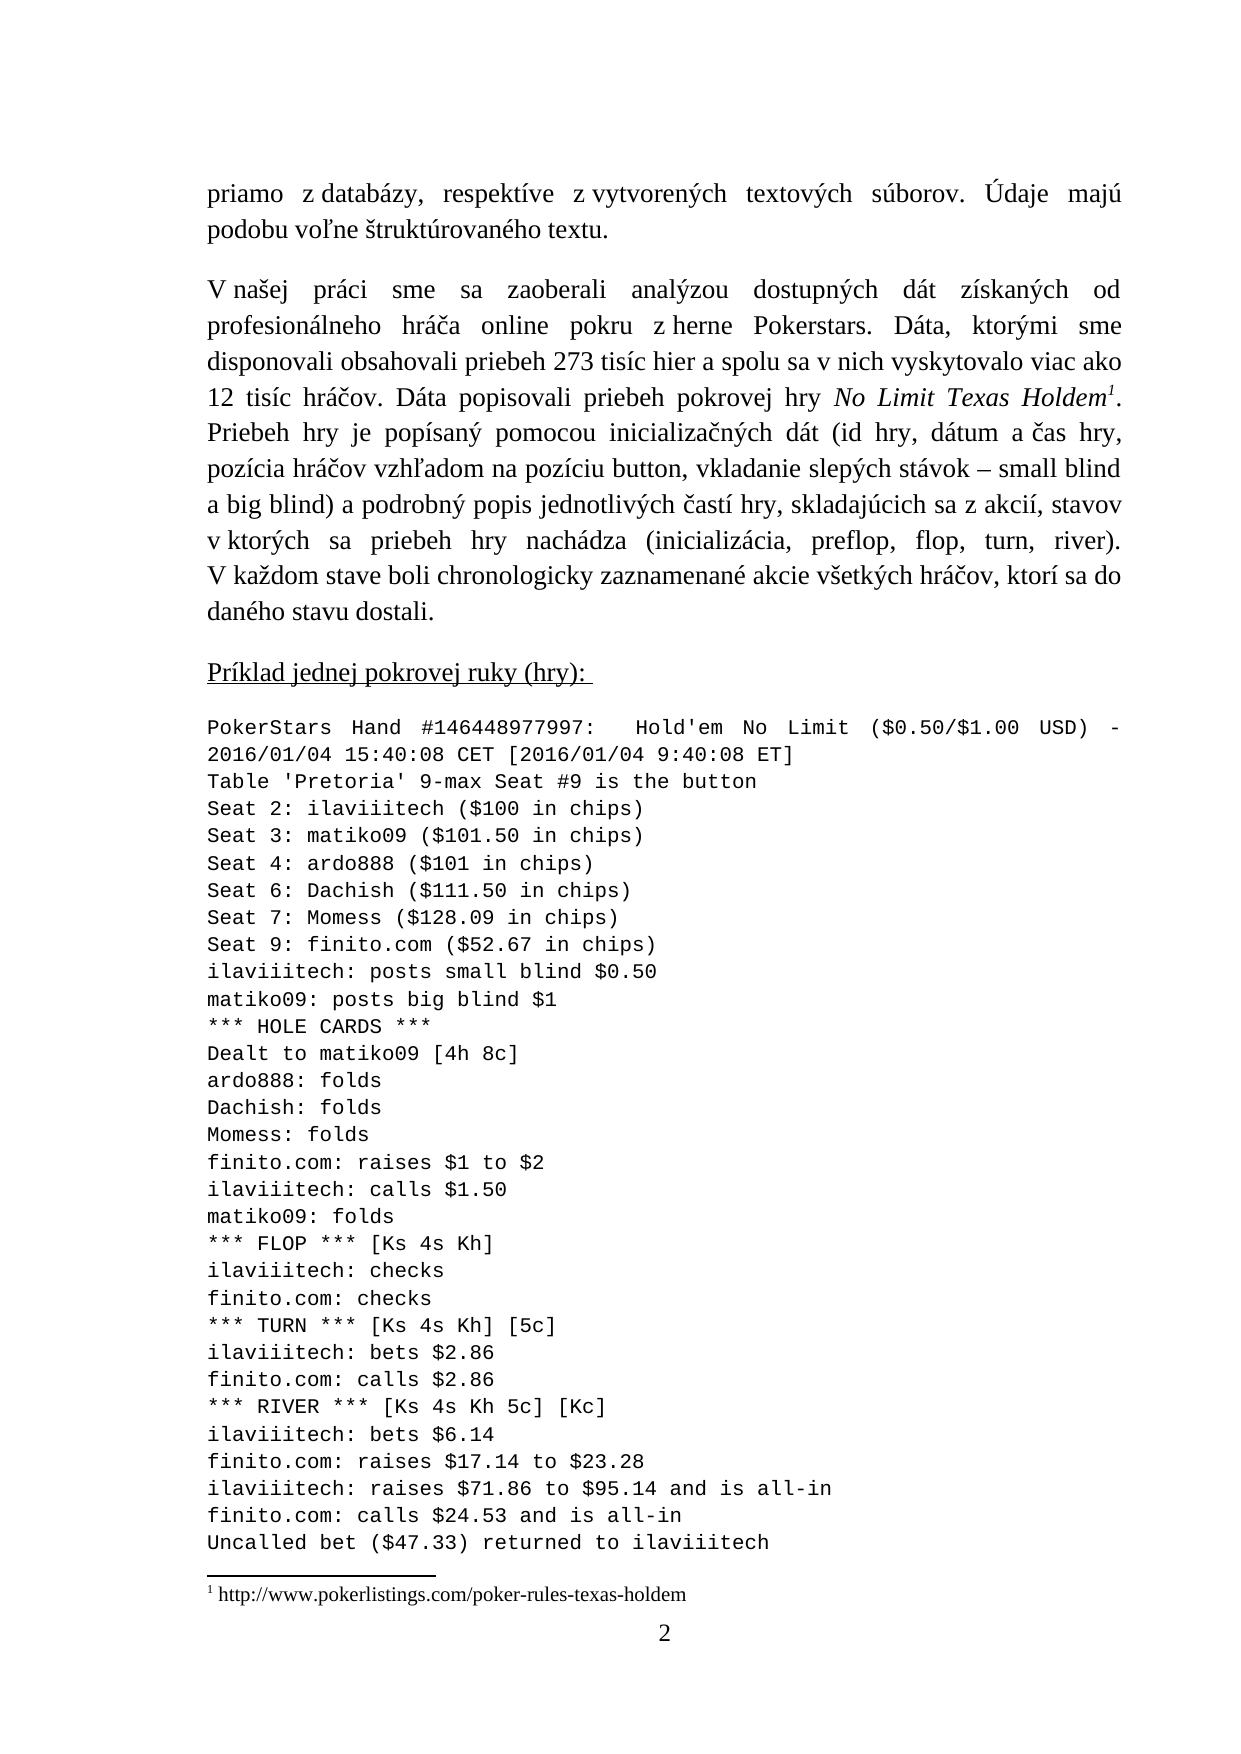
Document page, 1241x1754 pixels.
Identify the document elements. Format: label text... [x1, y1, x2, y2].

text Seat 4: ardo888 ($101 in chips) [207, 853, 1122, 876]
text Seat 7: Momess ($128.09 in chips) [207, 907, 1122, 931]
text Príklad jednej pokrovej ruky (hry): [207, 656, 1122, 687]
text ardo888: folds [207, 1070, 1122, 1094]
text matiko09: folds [207, 1206, 1122, 1230]
text Dachish: folds [207, 1097, 1122, 1121]
text Seat 2: ilaviiitech ($100 in chips) [207, 798, 1122, 822]
text *** HOLE CARDS *** [207, 1016, 1122, 1039]
text ilaviiitech: bets $6.14 [207, 1423, 1122, 1447]
text *** TURN *** [Ks 4s Kh] [5c] [207, 1315, 1122, 1338]
text finito.com: raises $1 to $2 [207, 1152, 1122, 1175]
text Momess: folds [207, 1124, 1122, 1148]
text Seat 3: matiko09 ($101.50 in chips) [207, 825, 1122, 849]
text finito.com: checks [207, 1288, 1122, 1311]
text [207, 177, 1122, 244]
text V našej práci sme sa zaoberali analýzou dostupných dát získaných od profesionálneho hráča online pokru z herne Pokerstars. Dáta, ktorými sme disponovali obsahovali priebeh 273 tisíc hier a spolu sa v nich vyskytovalo viac ako 12 tisíc hráčov. Dáta popisovali priebeh pokrovej hry No Limit Texas Holdem. Priebeh hry je popísaný pomocou inicializačných dát (id hry, dátum a čas hry, pozícia hráčov vzhľadom na pozíciu button, vkladanie slepých stávok – small blind a big blind) a podrobný popis jednotlivých častí hry, skladajúcich sa z akcií, stavov v ktorých sa priebeh hry nachádza (inicializácia, preflop, flop, turn, river). V každom stave boli chronologicky zaznamenané akcie všetkých hráčov, ktorí sa do daného stavu dostali. [207, 274, 1122, 626]
text ilaviiitech: checks [207, 1260, 1122, 1284]
text *** FLOP *** [Ks 4s Kh] [207, 1233, 1122, 1257]
text finito.com: calls $2.86 [207, 1369, 1122, 1393]
text *** RIVER *** [Ks 4s Kh 5c] [Kc] [207, 1396, 1122, 1420]
text Dealt to matiko09 [4h 8c] [207, 1043, 1122, 1067]
text Seat 6: Dachish ($111.50 in chips) [207, 880, 1122, 903]
text Table 'Pretoria' 9-max Seat #9 is the button [207, 771, 1122, 795]
text matiko09: posts big blind $1 [207, 988, 1122, 1012]
text finito.com: raises $17.14 to $23.28 [207, 1451, 1122, 1474]
text ilaviiitech: posts small blind $0.50 [207, 961, 1122, 985]
text Uncalled bet ($47.33) returned to ilaviiitech [207, 1532, 1122, 1556]
text Seat 9: finito.com ($52.67 in chips) [207, 934, 1122, 958]
text finito.com: calls $24.53 and is all-in [207, 1505, 1122, 1529]
text ilaviiitech: raises $71.86 to $95.14 and is all-in [207, 1478, 1122, 1502]
text ilaviiitech: bets $2.86 [207, 1342, 1122, 1366]
text PokerStars Hand #146448977997: Hold'em No Limit ($0.50/$1.00 USD) - 2016/01/04 15:40:08 CET [2016/01/04 9:40:08 ET] [207, 717, 1122, 767]
text ilaviiitech: calls $1.50 [207, 1179, 1122, 1202]
